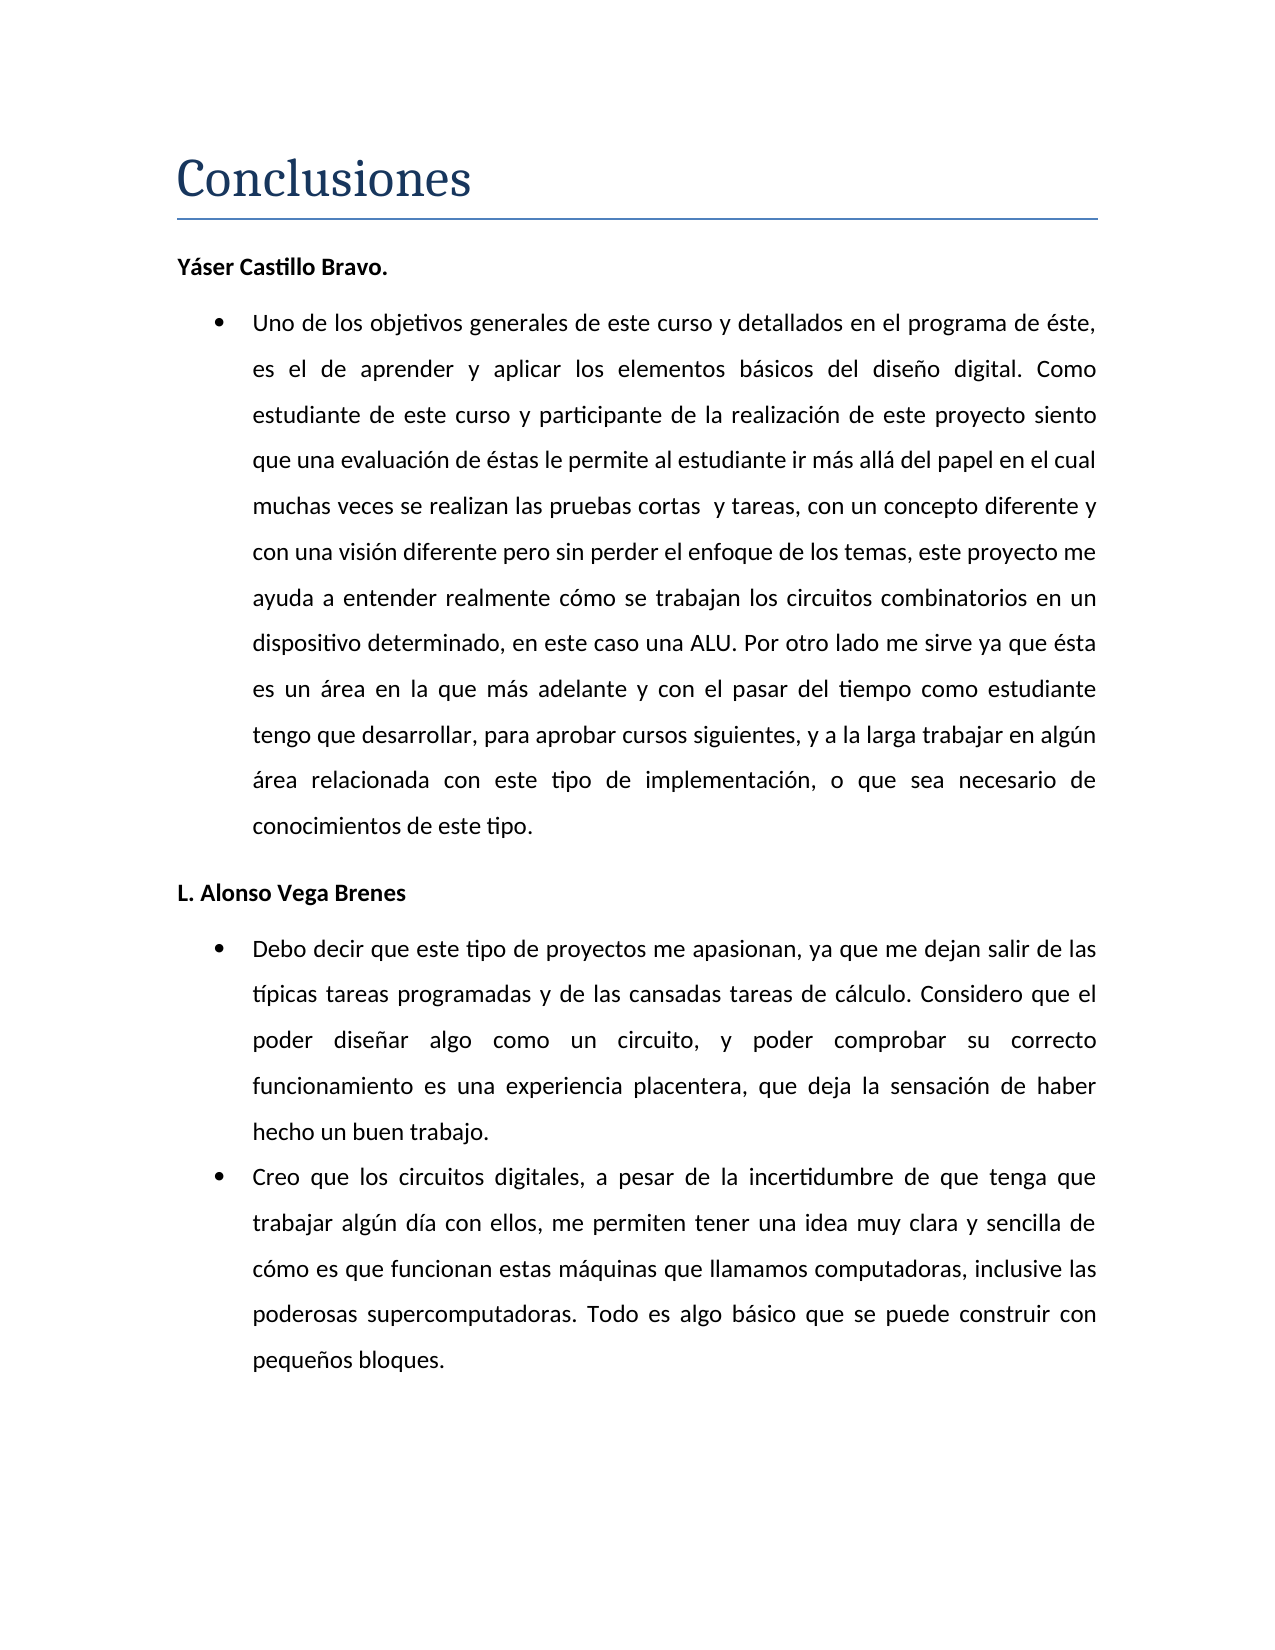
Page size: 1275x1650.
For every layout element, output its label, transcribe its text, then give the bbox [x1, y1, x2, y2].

list Uno de los objetivos generales de este curso y detallados en el programa de éste, es el de aprender y aplicar los elementos básicos del diseño digital. Como estudiante de este curso y participante de la realización de este proyecto siento que una evaluación de éstas le permite al estudiante ir más allá del papel en el cual muchas veces se realizan las pruebas cortas y tareas, con un concepto diferente y con una visión diferente pero sin perder el enfoque de los temas, este proyecto me ayuda a entender realmente cómo se trabajan los circuitos combinatorios en un dispositivo determinado, en este caso una ALU. Por otro lado me sirve ya que ésta es un área en la que más adelante y con el pasar del tiempo como estudiante tengo que desarrollar, para aprobar cursos siguientes, y a la larga trabajar en algún área relacionada con este tipo de implementación, o que sea necesario de conocimientos de este tipo. [215, 307, 1098, 841]
text L. Alonso Vega Brenes [177, 877, 1098, 907]
list Creo que los circuitos digitales, a pesar de la incertidumbre de que tenga que trabajar algún día con ellos, me permiten tener una idea muy clara y sencilla de cómo es que funcionan estas máquinas que llamamos computadoras, inclusive las poderosas supercomputadoras. Todo es algo básico que se puede construir con pequeños bloques. [215, 1161, 1098, 1375]
text Yáser Castillo Bravo. [177, 252, 1098, 282]
title Conclusiones [177, 148, 1098, 218]
list Debo decir que este tipo de proyectos me apasionan, ya que me dejan salir de las típicas tareas programadas y de las cansadas tareas de cálculo. Considero que el poder diseñar algo como un circuito, y poder comprobar su correcto funcionamiento es una experiencia placentera, que deja la sensación de haber hecho un buen trabajo. [215, 933, 1098, 1146]
